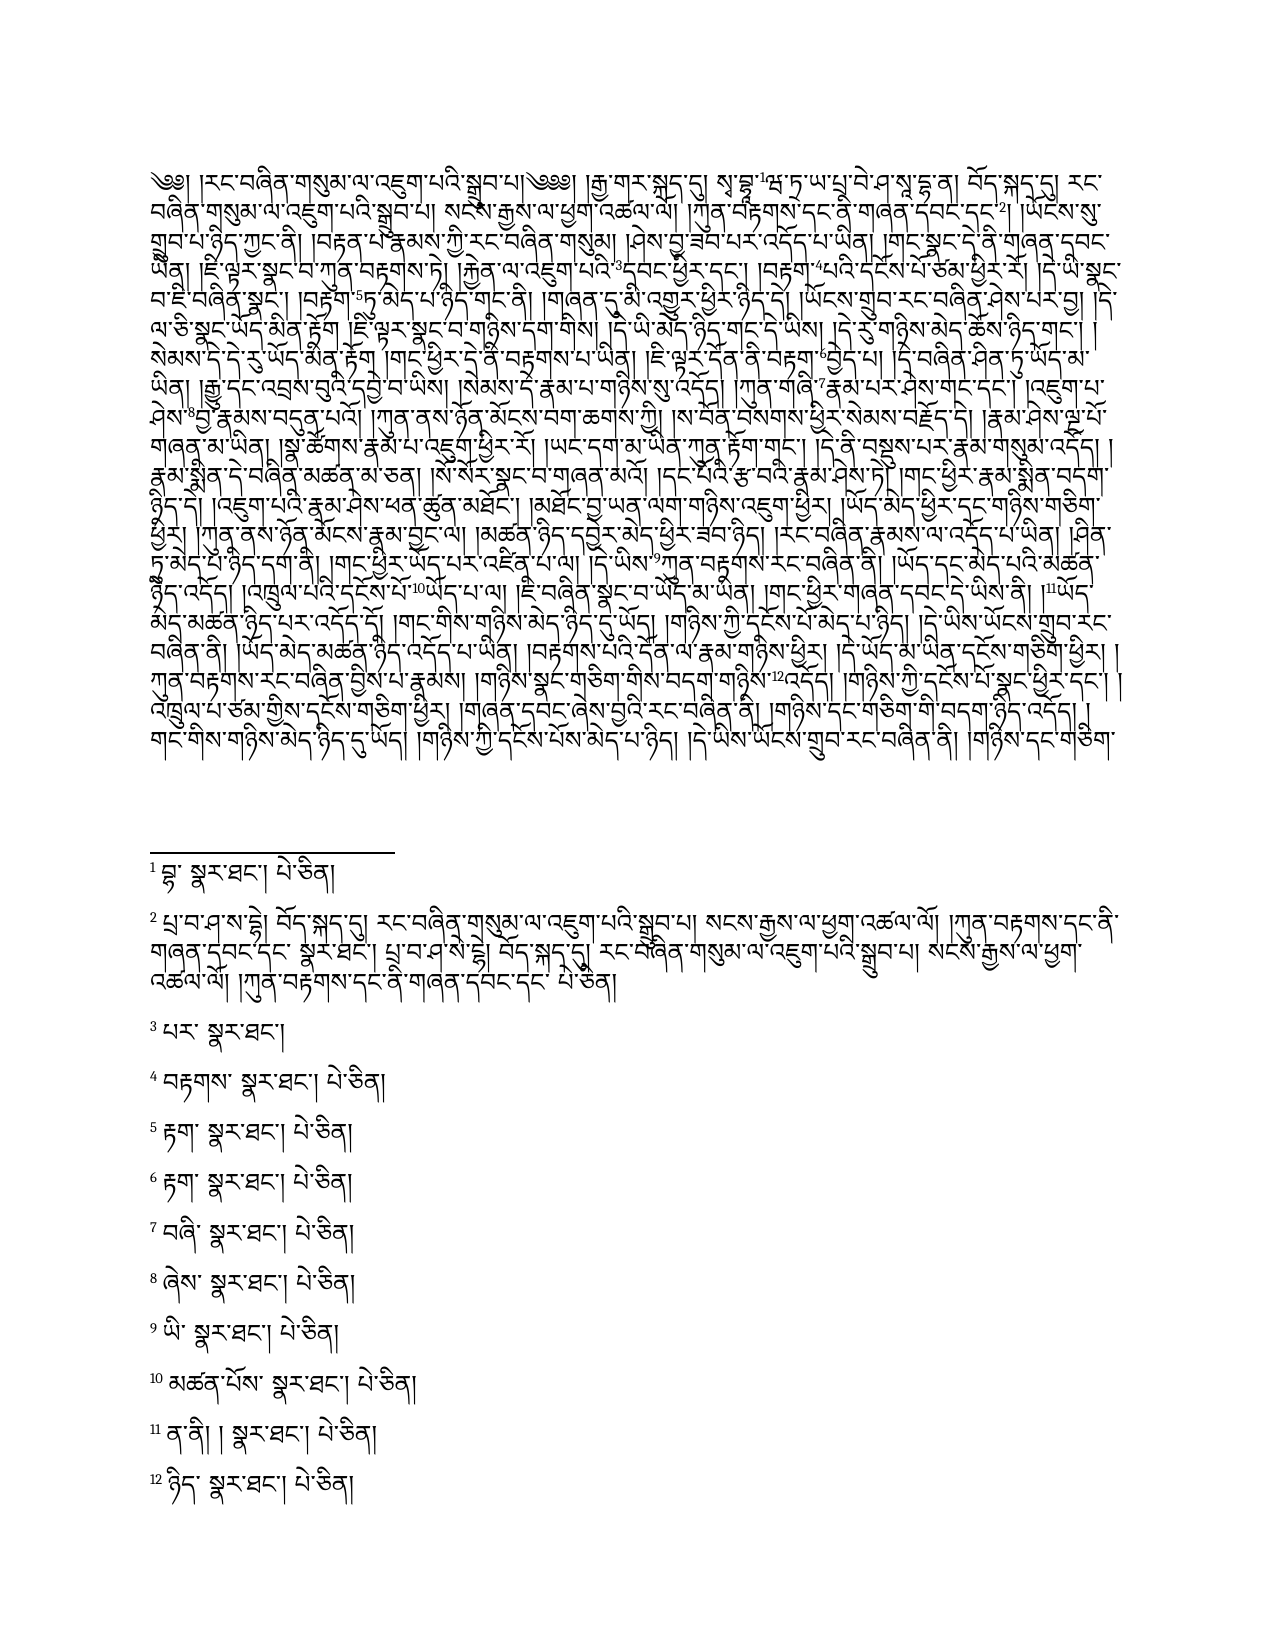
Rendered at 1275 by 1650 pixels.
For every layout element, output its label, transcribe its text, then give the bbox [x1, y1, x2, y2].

text ༄༅། །​རང་བཞིན་གསུམ་ལ་འཇུག་པའི་སྒྲུབ་པ།༄༅༅། །​རྒྱ་གར་སྐད་དུ། སྭ་བྷཱ་ཝ་ཏྲ་ཡ་པྲ་བེ་ཤ་སཱ་དྷ་ན། བོད་སྐད་དུ། རང་བཞིན་གསུམ་ལ་འཇུག་པའི་སྒྲུབ་པ། སངས་རྒྱས་ལ་ཕྱག་འཚལ་ལོ། །​ཀུན་བརྟགས་དང་ནི་གཞན་དབང་དང་། །​ཡོངས་སུ་གྲུབ་པ་ཉིད་ཀྱང་ནི། །​བརྟན་པ་རྣམས་ཀྱི་རང་བཞིན་གསུམ། །​ཤེས་བྱ་ཟབ་པར་འདོད་པ་ཡིན། །​གང་སྣང་དེ་ནི་གཞན་དབང་ཡིན། །​ཇི་ལྟར་སྣང་བ་ཀུན་བརྟགས་ཏེ། །​རྐྱེན་ལ་འཇུག་པའི་དབང་ཕྱིར་དང་། །​བརྟག་པའི་དངོས་པོ་ཙམ་ཕྱིར་རོ། །​དེ་ཡི་སྣང་བ་ཇི་བཞིན་སྣང་། །​བརྟག་ཏུ་མེད་པ་ཉིད་གང་ནི། །​གཞན་དུ་མི་འགྱུར་ཕྱིར་ཉིད་དེ། །​ཡོངས་གྲུབ་རང་བཞིན་ཤེས་པར་བྱ། །​དེ་ལ་ཅི་སྣང་ཡོད་མིན་རྟོག །​ཇི་ལྟར་སྣང་བ་གཉིས་དག་གིས། །​དེ་ཡི་མེད་ཉིད་གང་དེ་ཡིས། །​དེ་རུ་གཉིས་མེད་ཆོས་ཉིད་གང་། །​སེམས་དེ་དེ་རུ་ཡོད་མིན་རྟོག །​གང་ཕྱིར་དེ་ནི་བརྟགས་པ་ཡིན། །​ཇི་ལྟར་དོན་ནི་བརྟག་བྱེད་པ། །​དེ་བཞིན་ཤིན་ཏུ་ཡོད་མ་ཡིན། །​རྒྱུ་དང་འབྲས་བུའི་དབྱེ་བ་ཡིས། །​སེམས་དེ་རྣམ་པ་གཉིས་སུ་འདོད། །​ཀུན་གཞི་རྣམ་པར་ཤེས་གང་དང་། །​འཇུག་པ་ཤེས་བྱ་རྣམས་བདུན་པའོ། །​ཀུན་ནས་ཉོན་མོངས་བག་ཆགས་ཀྱི། །​ས་བོན་བསགས་ཕྱིར་སེམས་བརྗོད་དེ། །​རྣམ་ཤེས་ལྔ་པོ་གཞན་མ་ཡིན། །​སྣ་ཚོགས་རྣམ་པ་འཇུག་ཕྱིར་རོ། །​ཡང་དག་མ་ཡིན་ཀུན་རྟོག་གང་། །​དེ་ནི་བསྡུས་པར་རྣམ་གསུམ་འདོད། །​རྣམ་སྨིན་དེ་བཞིན་མཚན་མ་ཅན། །​སོ་སོར་སྣང་བ་གཞན་མའོ། །​དང་པོའི་རྩ་བའི་རྣམ་ཤེས་ཏེ། །​གང་ཕྱིར་རྣམ་སྨིན་བདག་ཉིད་དེ། །​འཇུག་པའི་རྣམ་ཤེས་ཕན་ཚུན་མཐོང་། །​མཐོང་བྱ་ཡན་ལག་གཉིས་འཇུག་ཕྱིར། །​ཡོད་མེད་ཕྱིར་དང་གཉིས་གཅིག་ཕྱིར། །​ཀུན་ནས་ཉོན་མོངས་རྣམ་བྱང་ལ། །​མཚན་ཉིད་དབྱེར་མེད་ཕྱིར་ཟབ་ཉིད། །​རང་བཞིན་རྣམས་ལ་འདོད་པ་ཡིན། །​ཤིན་ཏུ་མེད་པ་ཉིད་དག་ནི། །​གང་ཕྱིར་ཡོད་པར་འཛིན་པ་ལ། །​དེ་ཡིས་ཀུན་བརྟགས་རང་བཞིན་ནི། །​ཡོད་དང་མེད་པའི་མཚན་ཉིད་འདོད། །​འཁྲུལ་པའི་དངོས་པོ་ཡོད་པ་ལ། །​ཇི་བཞིན་སྣང་བ་ཡོད་མ་ཡིན། །​གང་ཕྱིར་གཞན་དབང་དེ་ཡིས་ནི། །​ཡོད་མེད་མཚན་ཉིད་པར་འདོད་དོ། །​གང་གིས་གཉིས་མེད་ཉིད་དུ་ཡོད། །​གཉིས་ཀྱི་དངོས་པོ་མེད་པ་ཉིད། །​དེ་ཡིས་ཡོངས་གྲུབ་རང་བཞིན་ནི། །​ཡོད་མེད་མཚན་ཉིད་འདོད་པ་ཡིན། །​བརྟགས་པའི་དོན་ལ་རྣམ་གཉིས་ཕྱིར། །​དེ་ཡོད་མ་ཡིན་དངོས་གཅིག་ཕྱིར། །​ཀུན་བརྟགས་རང་བཞིན་བྱིས་པ་རྣམས། །​གཉིས་སྣང་གཅིག་གིས་བདག་གཉིས་འདོད། །​གཉིས་ཀྱི་དངོས་པོ་སྣང་ཕྱིར་དང་། །​འཁྲུལ་པ་ཙམ་གྱིས་དངོས་གཅིག་ཕྱིར། །​གཞན་དབང་ཞེས་བྱའི་རང་བཞིན་ནི། །​གཉིས་དང་གཅིག་གི་བདག་ཉིད་འདོད། །​གང་གིས་གཉིས་མེད་ཉིད་དུ་ཡོད། །​གཉིས་ཀྱི་དངོས་པོས་མེད་པ་ཉིད། །​དེ་ཡིས་ཡོངས་གྲུབ་རང་བཞིན་ནི། །​གཉིས་དང་གཅིག་གིས་བདག་གཉིས་འདོད། །​ཀུན་བརྟགས་དང་ནི་གཞན་གྱི་དབང་། །​ཉོན་མོངས་མཚན་ཉིད་ཤེས་པར་བྱ། །​རྣམ་པར་བྱང་བའི་མཚན་ཉིད་ནི། །​ཡོངས་སུ་གྲུབ་པར་འདོད་པ་ཡིན། །​གཉིས་ཀྱི་རང་བཞིན་མེད་ཕྱིར་དང་། །​དེ་མེད་པ་ཡི་རང་བཞིན་ཕྱིར། །​རང་བཞིན་ཡོངས་གྲུབ་ཀུན་བརྟགས་ལས། །​དབྱེར་མེད་མཚན་ཉིད་ཤེས་པར་བྱ། །​གཉིས་མེད་རང་བཞིན་ཉིད་ཕྱིར་དང་། །​གཉིས་ནི་མེད་པའི་རང་བཞིན་ཕྱིར། །​ཡོངས་སུ་གྲུབ་ལས་ཀུན་བརྟགས་ཀྱང་། །​མཚན་ཉིད་ཐ་མི་དད་ཅེས་བྱ། །​ཇི་ལྟར་སྣང་བ་མེད་ཕྱིར་དང་། །​དེ་བཞིན་མེད་པའི་རང་བཞིན་ཕྱིར། །​ཡོངས་གྲུབ་གཞན་དབང་རང་བཞིན་ལས། །​ཐ་མི་དད་པའི་མཚན་ཉིད་ཡིན། །​གཉིས་མེད་རང་བཞིན་ཉིད་ཕྱིར་དང་། །​ཇི་བཞིན་སྣང་བ་དངོས་མེད་ཕྱིར། །​ཡོངས་སུ་གྲུབ་ལས་གཞན་དབང་ཡང་། །​དབྱེར་མེད་མཚན་ཉིད་ཤེས་པར་བྱ། །​ཐ་སྙད་གཙོ་བོར་བྱས་ཕྱིར་དང་། །​དེ་འཇུག་གཙོ་བོར་བྱས་པའི་ཕྱིར། །​རིམ་པའི་དབྱེ་བའི་རང་བཞིན་གྱི། །​སློབ་པའི་ཆེད་དུ་བརྗོད་པ་ཡིན། །​ཐ་སྙད་བརྡ་ཉིད་ཀུན་བརྟགས་དང་། །​ཐ་སྙད་བྱེད་པའི་བདག་ཉིད་གཞན། །​ཐ་སྙད་ཀུན་ནས་ཆད་བྱེད་པའི། །​རང་བཞིན་གཞན་མ་འདོད་མ་ཡིན། །​སྔོན་དུ་གཉིས་མེད་བདག་ཉིད་ནི། །​གཞན་དབང་རབ་ཏུ་འཇུག་པར་འགྱུར། །​དེ་ནས་དེ་རུ་གཉིས་མེད་ནི། །​བརྟག་པ་ཙམ་དུ་འཇུག་པ་ཡིན། །​དེ་ནས་གཉིས་མེད་དངོས་པོ་ནི། །​དེ་རུ་ཡོངས་གྲུབ་འཇུག་པ་སྟེ། །​དེ་བཞིན་དེ་ཉིད་དེ་བཞིན་དུ། །​མེད་དང་ཡོད་ཅེས་བརྗོད་པ་ཡིན། །​རང་བཞིན་གསུམ་ཀ་འདི་རྣམས་ནི། །​གཉིས་མེད་བརྗོད་མེད་མཚན་ཉིད་ཅན། །​མེད་ཕྱིར་དེ་བཞིན་ཡོད་ཕྱིར་དང་། །​དེ་མེད་པ་ཡི་རང་བཞིན་ཕྱིར། །​རྟོགས་དང་མ་རྟོགས་རྣམ་རྟོག་དང་། །​མངོན་རྟོགས་འཛིན་པའི་དབྱེ་བའི་ཕྱིར། །​སོ་སོ་རེ་རེ་རང་བཞིན་གསུམ། །​རྣམ་པ་བཞི་ཡིས་དབྱེ་བར་འདོད། །​མིང་ནི་གཉིས་ཐོས་འཁྲུལ་པ་དང་། །​དབང་དུ་ཉིད་ཅེས་དབྱེ་བའི་ཕྱིར། །​མི་བརྗོད་གཉིས་མེད་ཉོན་མི་མོངས། །​གཅིག་དང་དུ་མའི་དབྱེ་ཕྱིར་རོ། །​སྒྱུ་མས་བྱས་པའི་སྔགས་དབང་གིས། །​གླང་ཆེན་བདག་ཉིད་ཀྱིས་སྣང་བཞིན། །​དེ་རུ་རྣམ་པ་ཙམ་ཡོད་དེ། །​གླང་ཆེན་རྣམ་པ་ཀུན་དུ་མེད། །​གླང་ཆེན་ཀུན་བརྟགས་པར་བཞིན་ཏེ། །​དེ་ཡི་རྣམ་པ་གཞན་དབང་ཡིན། །​དེ་རུ་གླང་ཆེན་མེད་པ་གང་། །​དེ་ནི་ཡོངས་གྲུབ་འདོད་པ་ཡིན། །​རྩ་བའི་སེམས་ལས་གང་དག་གིས། །​དེ་བཞིན་ཡོད་མིན་ཀུན་བརྟགས་སྣང་། །​གཉིས་པོ་ཤིན་ཏུ་མེད་པ་སྟེ། །​དེ་རུ་རྣམ་པ་ཙམ་ཡོད་དོ། །​རྩ་བའི་རྣམ་ཤེས་སྔགས་བཞིན་དུ། །​དེ་བཞིན་ཉིད་འདི་ཤིང་བཞིན་འདོད། །​རྣམ་རྟོག་གླང་ཆེན་རྣམ་པ་བཞིན། །​འདོད་དེ་གླང་ཆེན་བཞིན་གཉིས་སོ། །​དེ་གཉིས་རྟོགས་པའི་དུས་སུ་ནི། །​མཚན་ཉིད་གསུམ་ལ་དུས་གཅིག་ཏུ། །​ཡོངས་སུ་ཤེས་དང་སྤོང་བ་དང་། །​རིམ་པ་ཇི་བཞིན་ཐོབ་པར་འདོད། །​ཡོངས་ཤེས་འདི་རུ་མི་དམིགས་པ། །​སྤོང་མི་སྣང་བ་འདོད་པ་ཡིན། །​དམིགས་པ་དག་ནི་མཚན་མ་སྟེ། །​ཐོབ་པར་མངོན་སུམ་བྱ་བའང་དེ། །​གཉིས་ཀ་ལ་ནི་མི་དམིགས་པས། །​གཉིས་ཀྱི་རྣམ་པར་རྟོག་པར་འགྱུར། །​ཡོངས་གྲུབ་དེ་ཡི་རྣམ་རྟོག་ཕྱིར། །​གཉིས་ནི་མེད་པར་རྟོགས་པར་འགྱུར། །​གླང་པོ་ཆེ་ནི་མི་དམིགས་དང་། །​དེ་ཡི་རྣམ་པའི་རྣམ་རྟོག་སྟེ། །​ཤིང་དག་ལ་ནི་དམིགས་པ་ནི། །​དུས་གཅིག་སྒྱུ་མ་ལ་བཞིན་དུ། །​གཉེན་པོ་བློ་ནི་སྒྱུར་ཕྱིར་དང་། །​བློ་ཡིས་བདག་མེད་མཐོང་བའི་ཕྱིར། །​ཡེ་ཤེས་གསུམ་ལ་རྗེས་འཇུག་ཕྱིར། །​འབད་པ་མེད་པར་ཐར་པ་ཐོབ། །​སེམས་ཙམ་ལ་ནི་དམིགས་པ་ཡིས། །​ཤེས་བྱའི་དོན་ནི་མི་དམིགས་ཉིད། །​ཤེས་བྱའི་དོན་ལ་དམིགས་མེད་པས། །​སེམས་ནི་མི་དམིགས་ཉིད་དུ་འགྱུར། །​གཉི་ག་ལ་ནི་མི་དམིགས་པས། །​ཆོས་ཀྱི་དབྱིངས་ལ་དམིགས་པ་ཉིད། །​ཆོས་ཀྱི་དབྱིངས་ལ་དམིགས་པ་ཡིས། །​འབྱོར་པ་ཉིད་ལ་དམིགས་པར་འགྱུར། །​འབྱོར་བ་ཉིད་ནི་ཐོབ་འགྱུར་ན། །​རང་དང་གཞན་གྱི་དོན་འཇུག་ཕྱིར། །​སྐུ་གསུམ་བདག་ཉིད་བྱང་ཆུབ་ནི། །​བླ་མེད་བློ་དང་ལྡན་པས་ཐོབ། །​ཅེས་བྱའོ། །​མཚན་ཉིད་གསུམ་ལ་འཇུག་པ་སློབ་དཔོན་ཆེན་པོ་འཕགས་པ་ཀླུ་སྒྲུབ་ཀྱི་ཞལ་སྔ་ནས་མཛད་པ་རྫོགས་སོ།། །​།ཁ་ཆེའི་པཎྜི་ཏ་དགེ་སློང་ཟླ་བ་གྲགས་པས་བསྒྱུར་བའོ། །​ [150, 169, 1125, 755]
